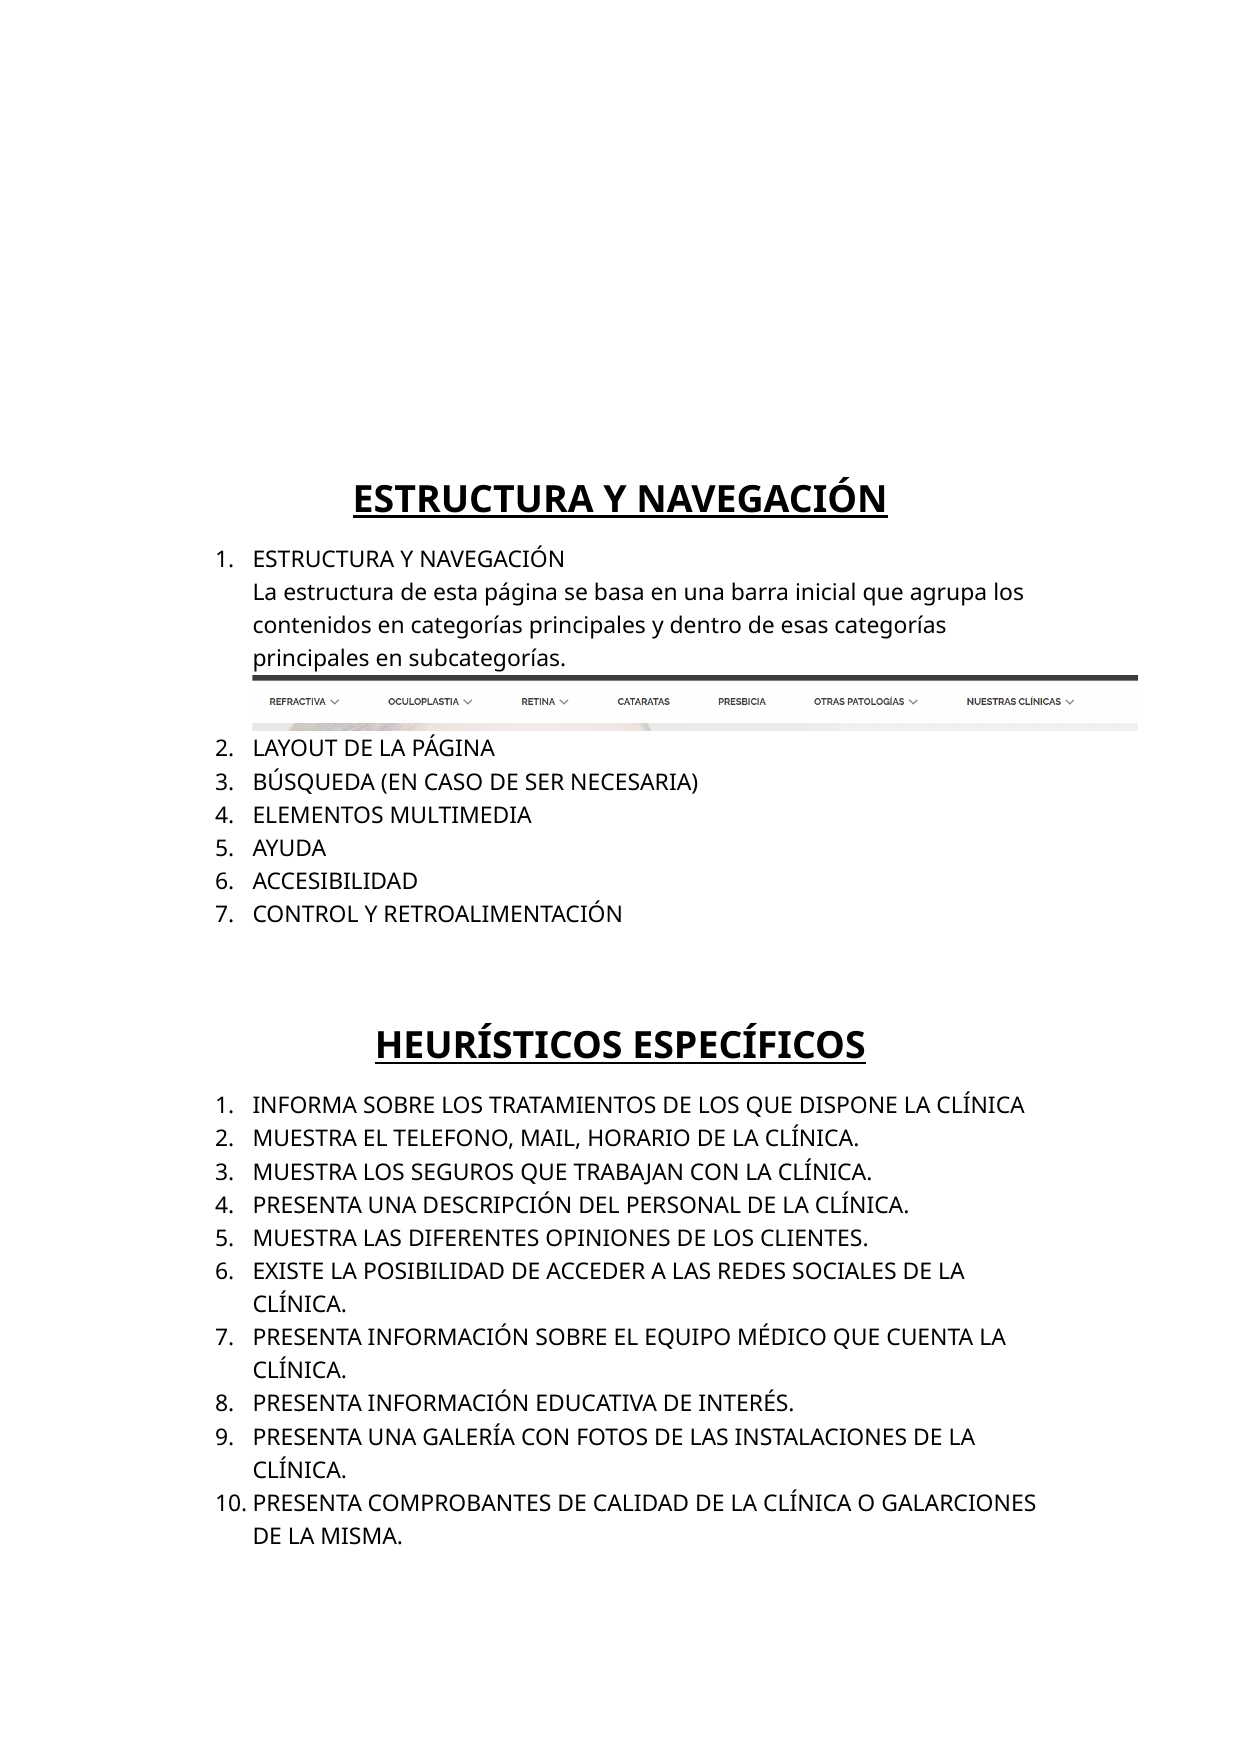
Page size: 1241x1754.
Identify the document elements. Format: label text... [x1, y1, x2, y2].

list ESTRUCTURA Y NAVEGACIÓN [215, 543, 1063, 574]
list PRESENTA UNA GALERÍA CON FOTOS DE LAS INSTALACIONES DE LA CLÍNICA. [215, 1421, 1063, 1485]
list INFORMA SOBRE LOS TRATAMIENTOS DE LOS QUE DISPONE LA CLÍNICA [215, 1089, 1063, 1121]
list PRESENTA INFORMACIÓN SOBRE EL EQUIPO MÉDICO QUE CUENTA LA CLÍNICA. [215, 1321, 1063, 1386]
list AYUDA [215, 832, 1063, 863]
list EXISTE LA POSIBILIDAD DE ACCEDER A LAS REDES SOCIALES DE LA CLÍNICA. [215, 1255, 1063, 1319]
list CONTROL Y RETROALIMENTACIÓN [215, 898, 1063, 929]
list BÚSQUEDA (EN CASO DE SER NECESARIA) [215, 766, 1063, 797]
list LAYOUT DE LA PÁGINA [215, 732, 1063, 764]
list PRESENTA UNA DESCRIPCIÓN DEL PERSONAL DE LA CLÍNICA. [215, 1189, 1063, 1220]
list PRESENTA COMPROBANTES DE CALIDAD DE LA CLÍNICA O GALARCIONES DE LA MISMA. [215, 1487, 1063, 1551]
picture [252, 675, 1138, 731]
list ACCESIBILIDAD [215, 865, 1063, 896]
list PRESENTA INFORMACIÓN EDUCATIVA DE INTERÉS. [215, 1387, 1063, 1419]
text ESTRUCTURA Y NAVEGACIÓN [177, 472, 1063, 523]
list MUESTRA LAS DIFERENTES OPINIONES DE LOS CLIENTES. [215, 1222, 1063, 1253]
list MUESTRA EL TELEFONO, MAIL, HORARIO DE LA CLÍNICA. [215, 1122, 1063, 1154]
list ELEMENTOS MULTIMEDIA [215, 799, 1063, 830]
list La estructura de esta página se basa en una barra inicial que agrupa los contenidos en categorías principales y dentro de esas categorías principales en subcategorías. [252, 576, 1063, 673]
list MUESTRA LOS SEGUROS QUE TRABAJAN CON LA CLÍNICA. [215, 1156, 1063, 1187]
text HEURÍSTICOS ESPECÍFICOS [177, 1018, 1063, 1069]
